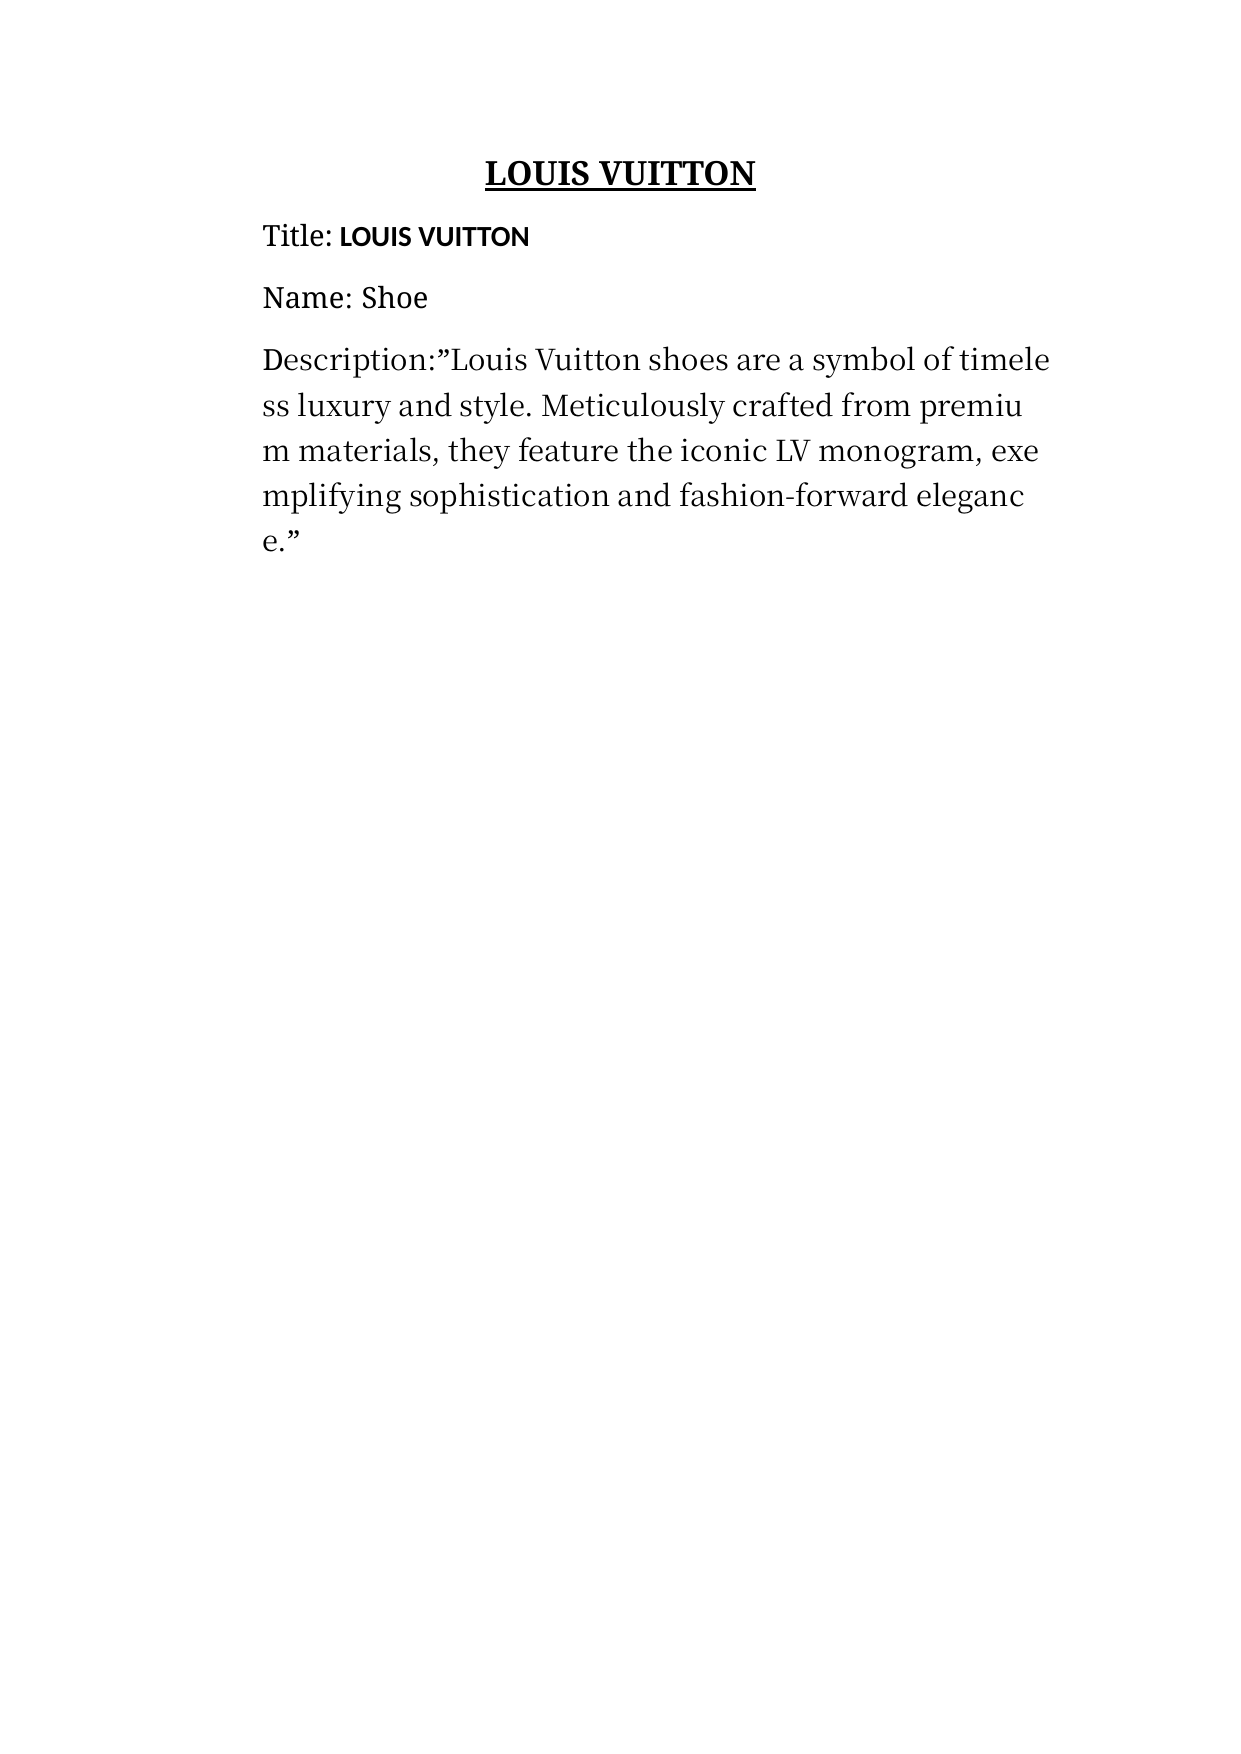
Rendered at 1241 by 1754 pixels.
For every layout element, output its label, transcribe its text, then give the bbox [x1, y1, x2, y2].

list Title: LOUIS VUITTON [187, 216, 1053, 255]
text Description:”Louis Vuitton shoes are a symbol of timeless luxury and style. Meticulously crafted from premium materials, they feature the iconic LV monogram, exemplifying sophistication and fashion-forward elegance.” [262, 337, 1053, 560]
text Name: Shoe [262, 275, 1053, 317]
text LOUIS VUITTON [187, 150, 1053, 195]
